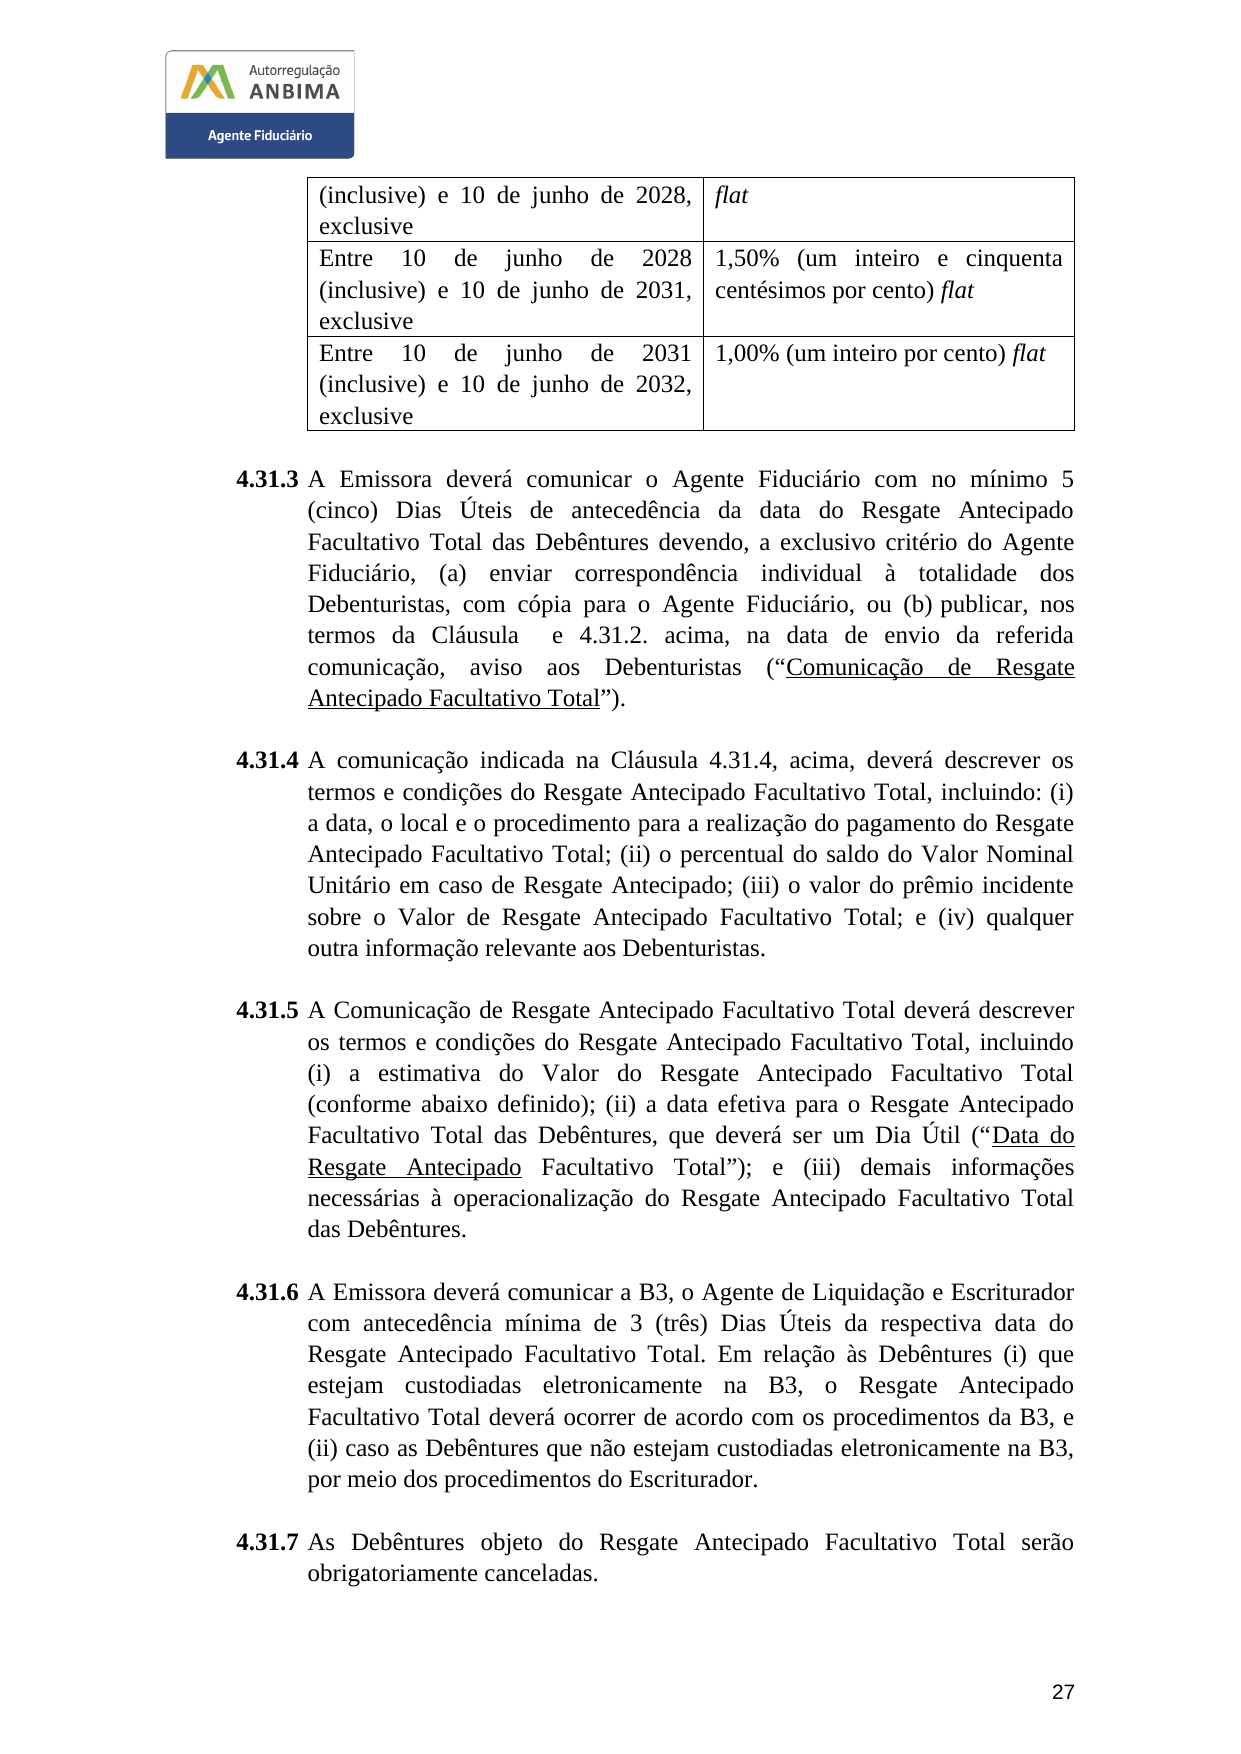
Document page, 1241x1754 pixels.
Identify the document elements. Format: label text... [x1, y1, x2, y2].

table_cell Entre 10 de junho de 2028 (inclusive) e 10 de junho de 2031, exclusive [308, 242, 703, 336]
table_cell 1,50% (um inteiro e cinquenta centésimos por cento) flat [704, 242, 1074, 336]
text A Emissora deverá comunicar o Agente Fiduciário com no mínimo 5 (cinco) Dias Úteis de antecedência da data do Resgate Antecipado Facultativo Total das Debêntures devendo, a exclusivo critério do Agente Fiduciário, (a) enviar correspondência individual à totalidade dos Debenturistas, com cópia para o Agente Fiduciário, ou (b) publicar, nos termos da Cláusula 0 e 4.31.2. acima, na data de envio da referida comunicação, aviso aos Debenturistas (“Comunicação de Resgate Antecipado Facultativo Total”). [236, 463, 1075, 713]
text A comunicação indicada na Cláusula 4.31.4, acima, deverá descrever os termos e condições do Resgate Antecipado Facultativo Total, incluindo: (i) a data, o local e o procedimento para a realização do pagamento do Resgate Antecipado Facultativo Total; (ii) o percentual do saldo do Valor Nominal Unitário em caso de Resgate Antecipado; (iii) o valor do prêmio incidente sobre o Valor de Resgate Antecipado Facultativo Total; e (iv) qualquer outra informação relevante aos Debenturistas. [236, 744, 1075, 963]
text As Debêntures objeto do Resgate Antecipado Facultativo Total serão obrigatoriamente canceladas. [236, 1525, 1075, 1588]
table_cell 2,00% (dois inteiros por cento) flat [704, 178, 1074, 241]
table_cell Entre 10 de junho de 2026 (inclusive) e 10 de junho de 2028, exclusive [308, 178, 703, 241]
text A Comunicação de Resgate Antecipado Facultativo Total deverá descrever os termos e condições do Resgate Antecipado Facultativo Total, incluindo (i) a estimativa do Valor do Resgate Antecipado Facultativo Total (conforme abaixo definido); (ii) a data efetiva para o Resgate Antecipado Facultativo Total das Debêntures, que deverá ser um Dia Útil (“Data do Resgate Antecipado Facultativo Total”); e (iii) demais informações necessárias à operacionalização do Resgate Antecipado Facultativo Total das Debêntures. [236, 994, 1075, 1244]
picture [165, 50, 355, 159]
text A Emissora deverá comunicar a B3, o Agente de Liquidação e Escriturador com antecedência mínima de 3 (três) Dias Úteis da respectiva data do Resgate Antecipado Facultativo Total. Em relação às Debêntures (i) que estejam custodiadas eletronicamente na B3, o Resgate Antecipado Facultativo Total deverá ocorrer de acordo com os procedimentos da B3, e (ii) caso as Debêntures que não estejam custodiadas eletronicamente na B3, por meio dos procedimentos do Escriturador. [236, 1275, 1075, 1494]
table_cell Entre 10 de junho de 2031 (inclusive) e 10 de junho de 2032, exclusive [308, 337, 703, 430]
table_cell 1,00% (um inteiro por cento) flat [704, 337, 1074, 430]
